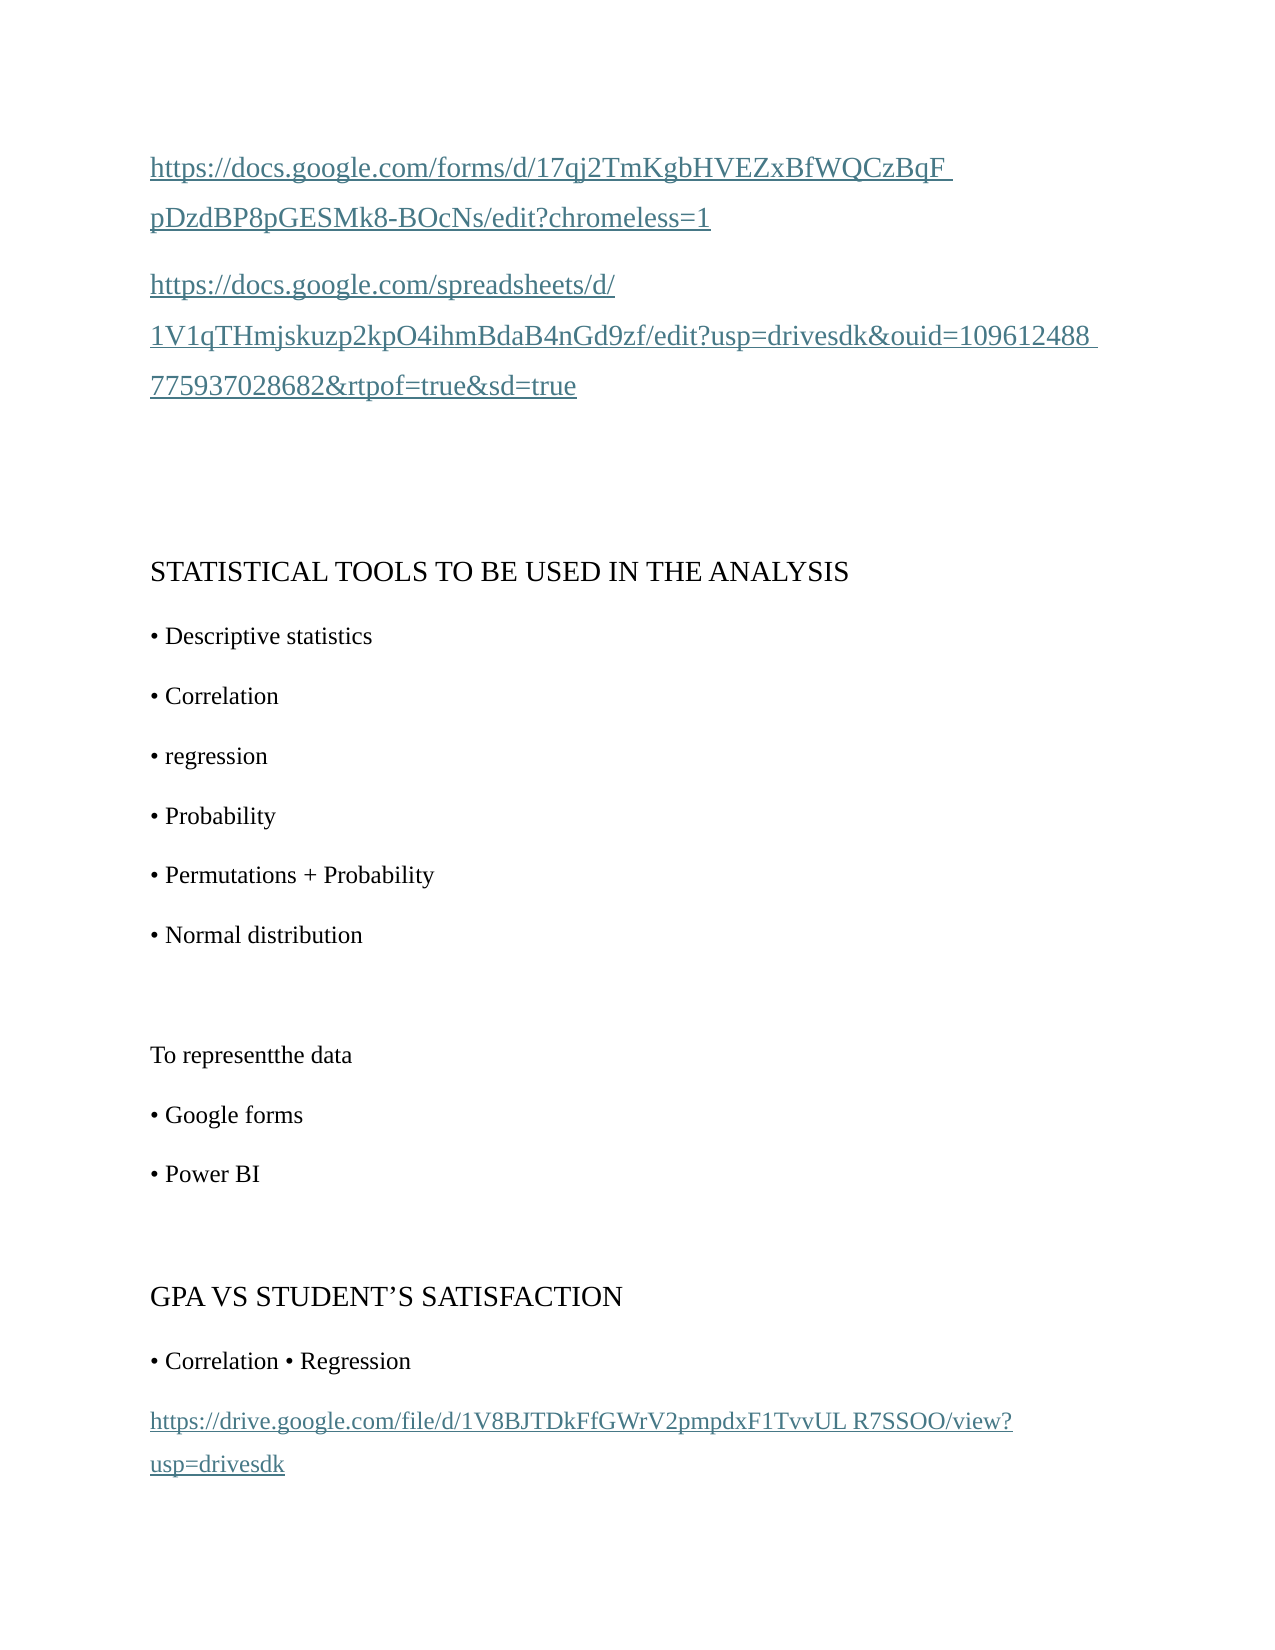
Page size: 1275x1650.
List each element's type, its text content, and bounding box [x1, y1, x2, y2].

text https://drive.google.com/file/d/1V8BJTDkFfGWrV2pmpdxF1TvvUL R7SSOO/view?usp=drivesdk [150, 1406, 1125, 1478]
text https://docs.google.com/forms/d/17qj2TmKgbHVEZxBfWQCzBqF pDzdBP8pGESMk8-BOcNs/edit?chromeless=1 [150, 150, 1125, 234]
text • Normal distribution [150, 920, 1125, 949]
text • Descriptive statistics [150, 621, 1125, 650]
text • Google forms [150, 1100, 1125, 1128]
text • Permutations + Probability [150, 861, 1125, 889]
text STATISTICAL TOOLS TO BE USED IN THE ANALYSIS [150, 554, 1125, 588]
text • Correlation • Regression [150, 1346, 1125, 1375]
text • Correlation [150, 681, 1125, 710]
text • regression [150, 741, 1125, 770]
text https://docs.google.com/spreadsheets/d/1V1qTHmjskuzp2kpO4ihmBdaB4nGd9zf/edit?usp=drivesdk&ouid=109612488 775937028682&rtpof=true&sd=true [150, 267, 1125, 401]
text GPA VS STUDENT’S SATISFACTION [150, 1279, 1125, 1313]
text • Probability [150, 801, 1125, 829]
text • Power BI [150, 1159, 1125, 1188]
text To representthe data [150, 1040, 1125, 1069]
